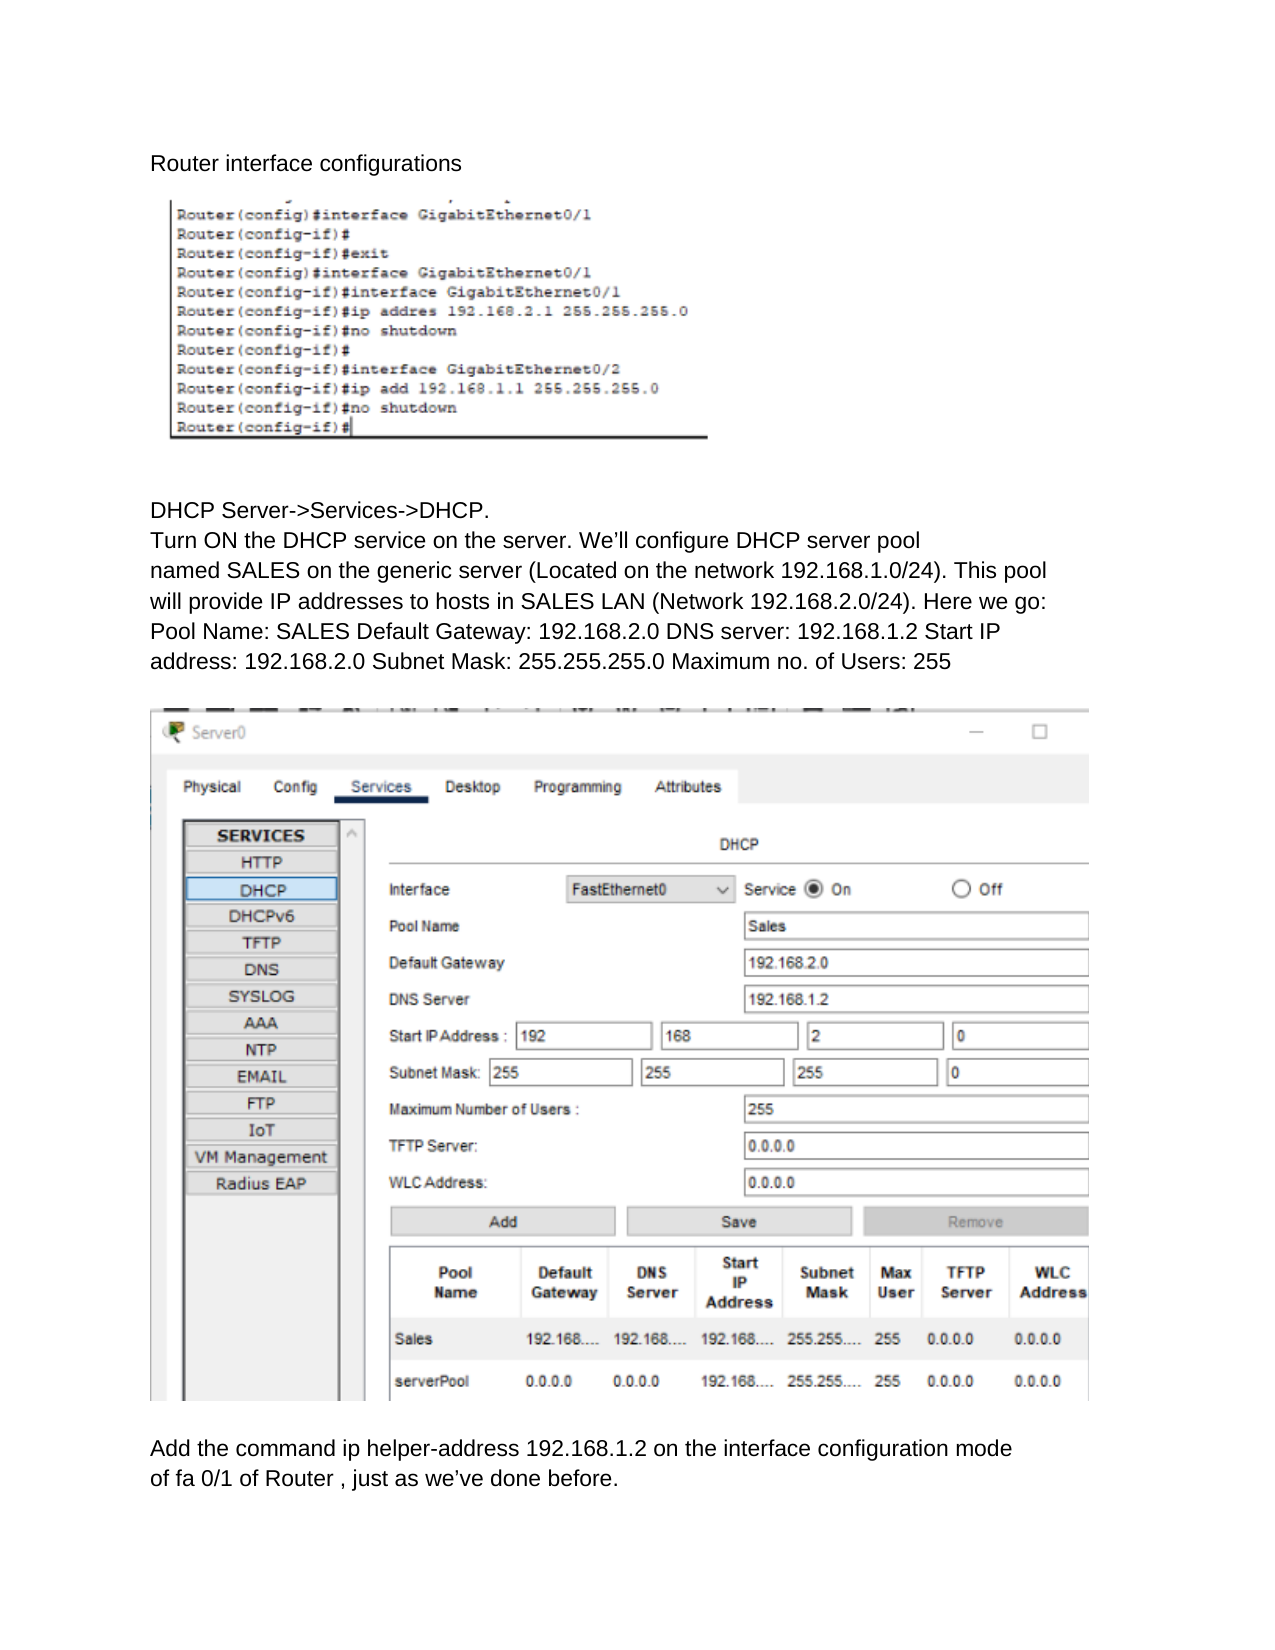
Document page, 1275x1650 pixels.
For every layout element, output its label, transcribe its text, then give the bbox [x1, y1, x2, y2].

text Add the command ip helper-address 192.168.1.2 on the interface configuration mode [150, 1435, 1125, 1461]
text Pool Name: SALES Default Gateway: 192.168.2.0 DNS server: 192.168.1.2 Start IP [150, 618, 1125, 644]
text Router interface configurations [150, 150, 1125, 176]
text address: 192.168.2.0 Subnet Mask: 255.255.255.0 Maximum no. of Users: 255 [150, 648, 1125, 674]
picture [150, 180, 708, 463]
picture [150, 708, 1089, 1401]
text named SALES on the generic server (Located on the network 192.168.1.0/24). This pool [150, 557, 1125, 584]
text of fa 0/1 of Router , just as we’ve done before. [150, 1465, 1125, 1491]
text will provide IP addresses to hosts in SALES LAN (Network 192.168.2.0/24). Here we go: [150, 588, 1125, 614]
text DHCP Server->Services->DHCP. [150, 497, 1125, 523]
text Turn ON the DHCP service on the server. We’ll configure DHCP server pool [150, 527, 1125, 554]
